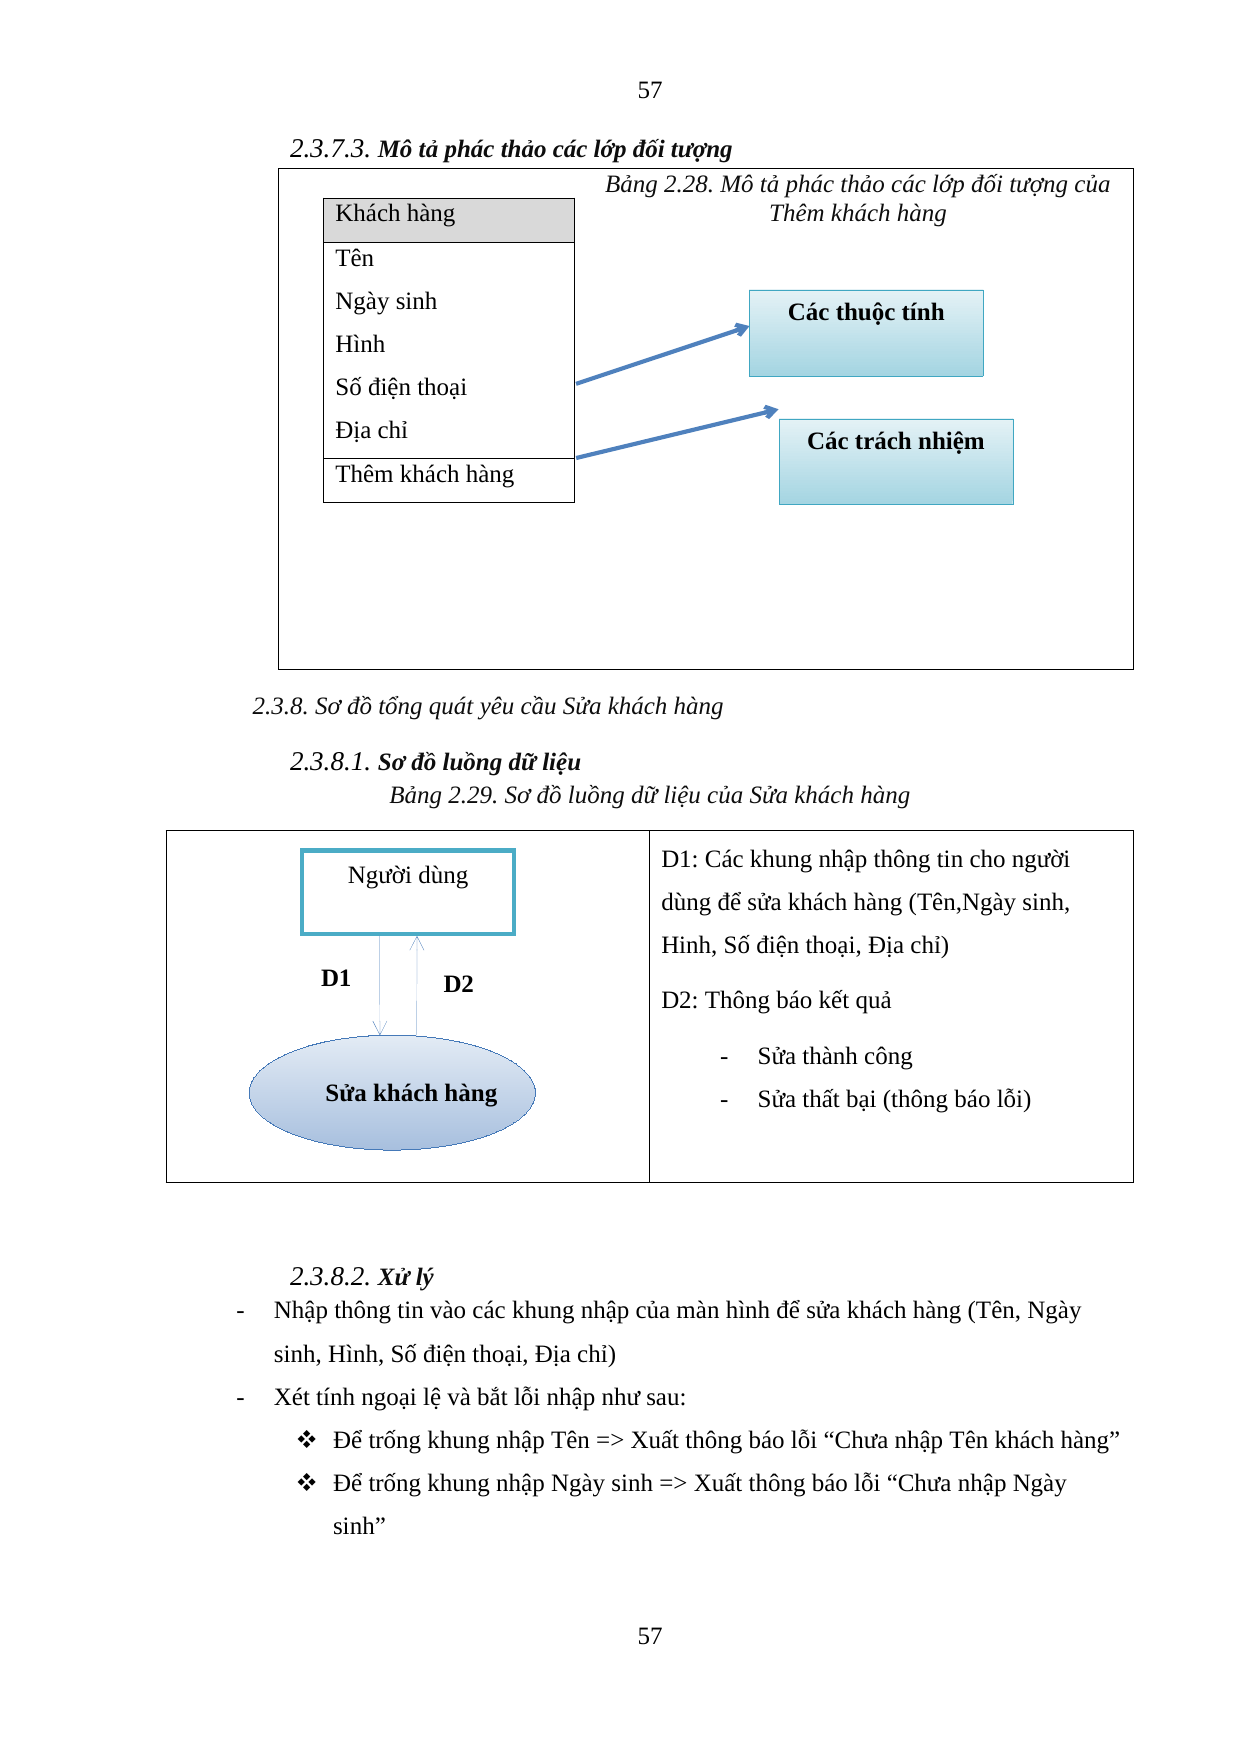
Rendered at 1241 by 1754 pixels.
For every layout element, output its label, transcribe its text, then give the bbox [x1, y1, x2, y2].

subtitle Xử lý [290, 1260, 1122, 1291]
list Để trống khung nhập Ngày sinh => Xuất thông báo lỗi “Chưa nhập Ngày sinh” [295, 1468, 1122, 1540]
list Nhập thông tin vào các khung nhập của màn hình để sửa khách hàng (Tên, Ngày sinh, Hình, Số điện thoại, Địa chỉ) [236, 1296, 1122, 1367]
subtitle Sơ đồ luồng dữ liệu [290, 745, 1122, 776]
subtitle Sơ đồ tổng quát yêu cầu Sửa khách hàng [252, 691, 1122, 720]
table_header [167, 831, 649, 1182]
subtitle Mô tả phác thảo các lớp đối tượng [290, 132, 1122, 164]
list Xét tính ngoại lệ và bắt lỗi nhập như sau: [236, 1382, 1122, 1411]
table_header D1: Các khung nhập thông tin cho người dùng để sửa khách hàng (Tên,Ngày sinh, Hinh, Số điện thoại, Địa chỉ) D2: Thông báo kết quả Sửa thành công Sửa thất bại (thông báo lỗi) [650, 831, 1133, 1182]
list Để trống khung nhập Tên => Xuất thông báo lỗi “Chưa nhập Tên khách hàng” [295, 1425, 1122, 1454]
